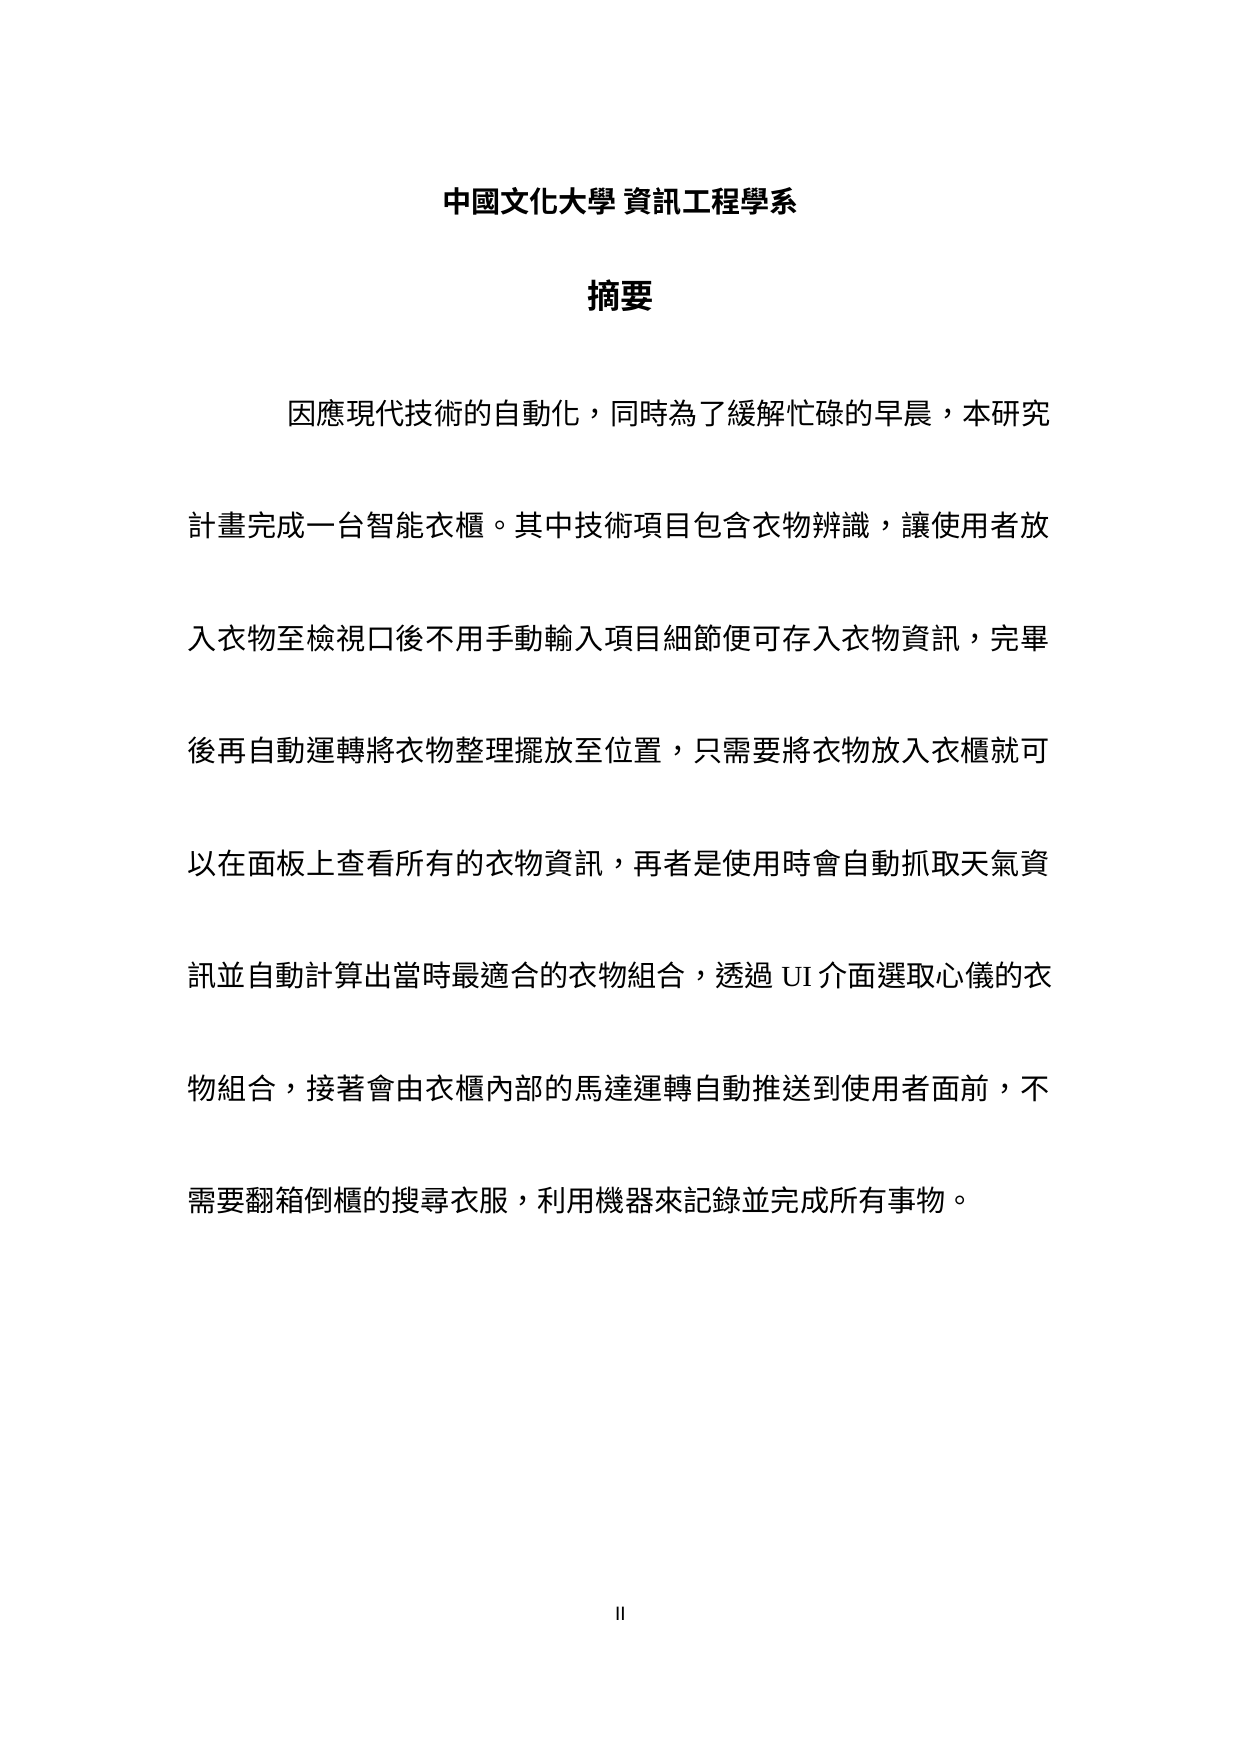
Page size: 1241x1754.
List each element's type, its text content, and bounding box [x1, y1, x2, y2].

text 因應現代技術的自動化，同時為了緩解忙碌的早晨，本研究計畫完成一台智能衣櫃。其中技術項目包含衣物辨識，讓使用者放入衣物至檢視口後不用手動輸入項目細節便可存入衣物資訊，完畢後再自動運轉將衣物整理擺放至位置，只需要將衣物放入衣櫃就可以在面板上查看所有的衣物資訊，再者是使用時會自動抓取天氣資訊並自動計算出當時最適合的衣物組合，透過UI介面選取心儀的衣物組合，接著會由衣櫃內部的馬達運轉自動推送到使用者面前，不需要翻箱倒櫃的搜尋衣服，利用機器來記錄並完成所有事物。 [187, 374, 1053, 1236]
subtitle 摘要 [187, 256, 1053, 331]
text 中國文化大學 資訊工程學系 [187, 162, 1053, 237]
